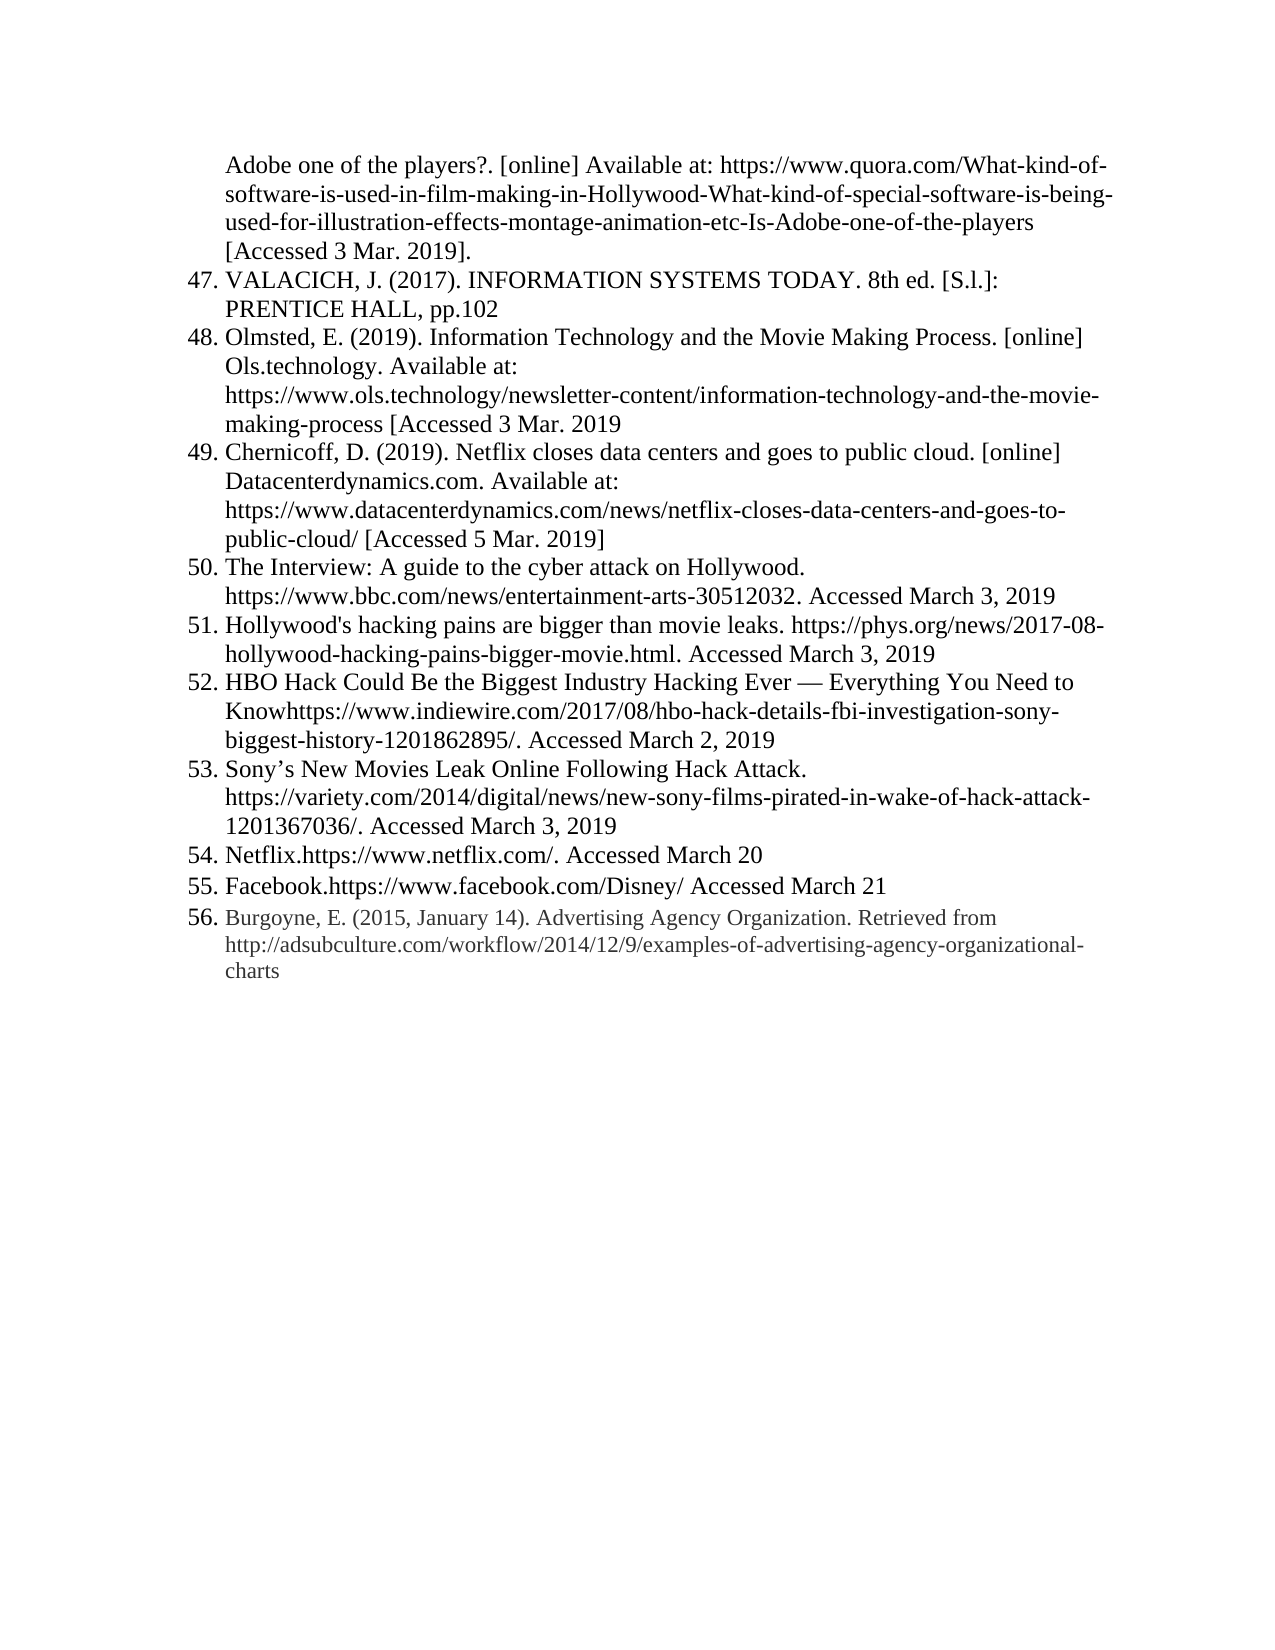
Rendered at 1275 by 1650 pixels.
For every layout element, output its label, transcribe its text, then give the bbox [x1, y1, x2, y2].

list HBO Hack Could Be the Biggest Industry Hacking Ever — Everything You Need to Knowhttps://www.indiewire.com/2017/08/hbo-hack-details-fbi-investigation-sony-biggest-history-1201862895/. Accessed March 2, 2019 [187, 667, 1125, 754]
list The Interview: A guide to the cyber attack on Hollywood. https://www.bbc.com/news/entertainment-arts-30512032. Accessed March 3, 2019 [187, 552, 1125, 610]
list Facebook.https://www.facebook.com/Disney/ Accessed March 21 [187, 871, 1125, 900]
list VALACICH, J. (2017). INFORMATION SYSTEMS TODAY. 8th ed. [S.l.]: PRENTICE HALL, pp.102 [187, 265, 1125, 322]
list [187, 150, 1125, 265]
list Hollywood's hacking pains are bigger than movie leaks. https://phys.org/news/2017-08-hollywood-hacking-pains-bigger-movie.html. Accessed March 3, 2019 [187, 610, 1125, 667]
list Chernicoff, D. (2019). Netflix closes data centers and goes to public cloud. [online] Datacenterdynamics.com. Available at: https://www.datacenterdynamics.com/news/netflix-closes-data-centers-and-goes-to-public-cloud/ [Accessed 5 Mar. 2019] [187, 437, 1125, 552]
list Burgoyne, E. (2015, January 14). Advertising Agency Organization. Retrieved from http://adsubculture.com/workflow/2014/12/9/examples-of-advertising-agency-organizational-charts [187, 902, 1125, 983]
list Sony’s New Movies Leak Online Following Hack Attack. https://variety.com/2014/digital/news/new-sony-films-pirated-in-wake-of-hack-attack-1201367036/. Accessed March 3, 2019 [187, 754, 1125, 840]
list Netflix.https://www.netflix.com/. Accessed March 20 [187, 840, 1125, 869]
list Olmsted, E. (2019). Information Technology and the Movie Making Process. [online] Ols.technology. Available at: https://www.ols.technology/newsletter-content/information-technology-and-the-movie-making-process [Accessed 3 Mar. 2019 [187, 322, 1125, 437]
